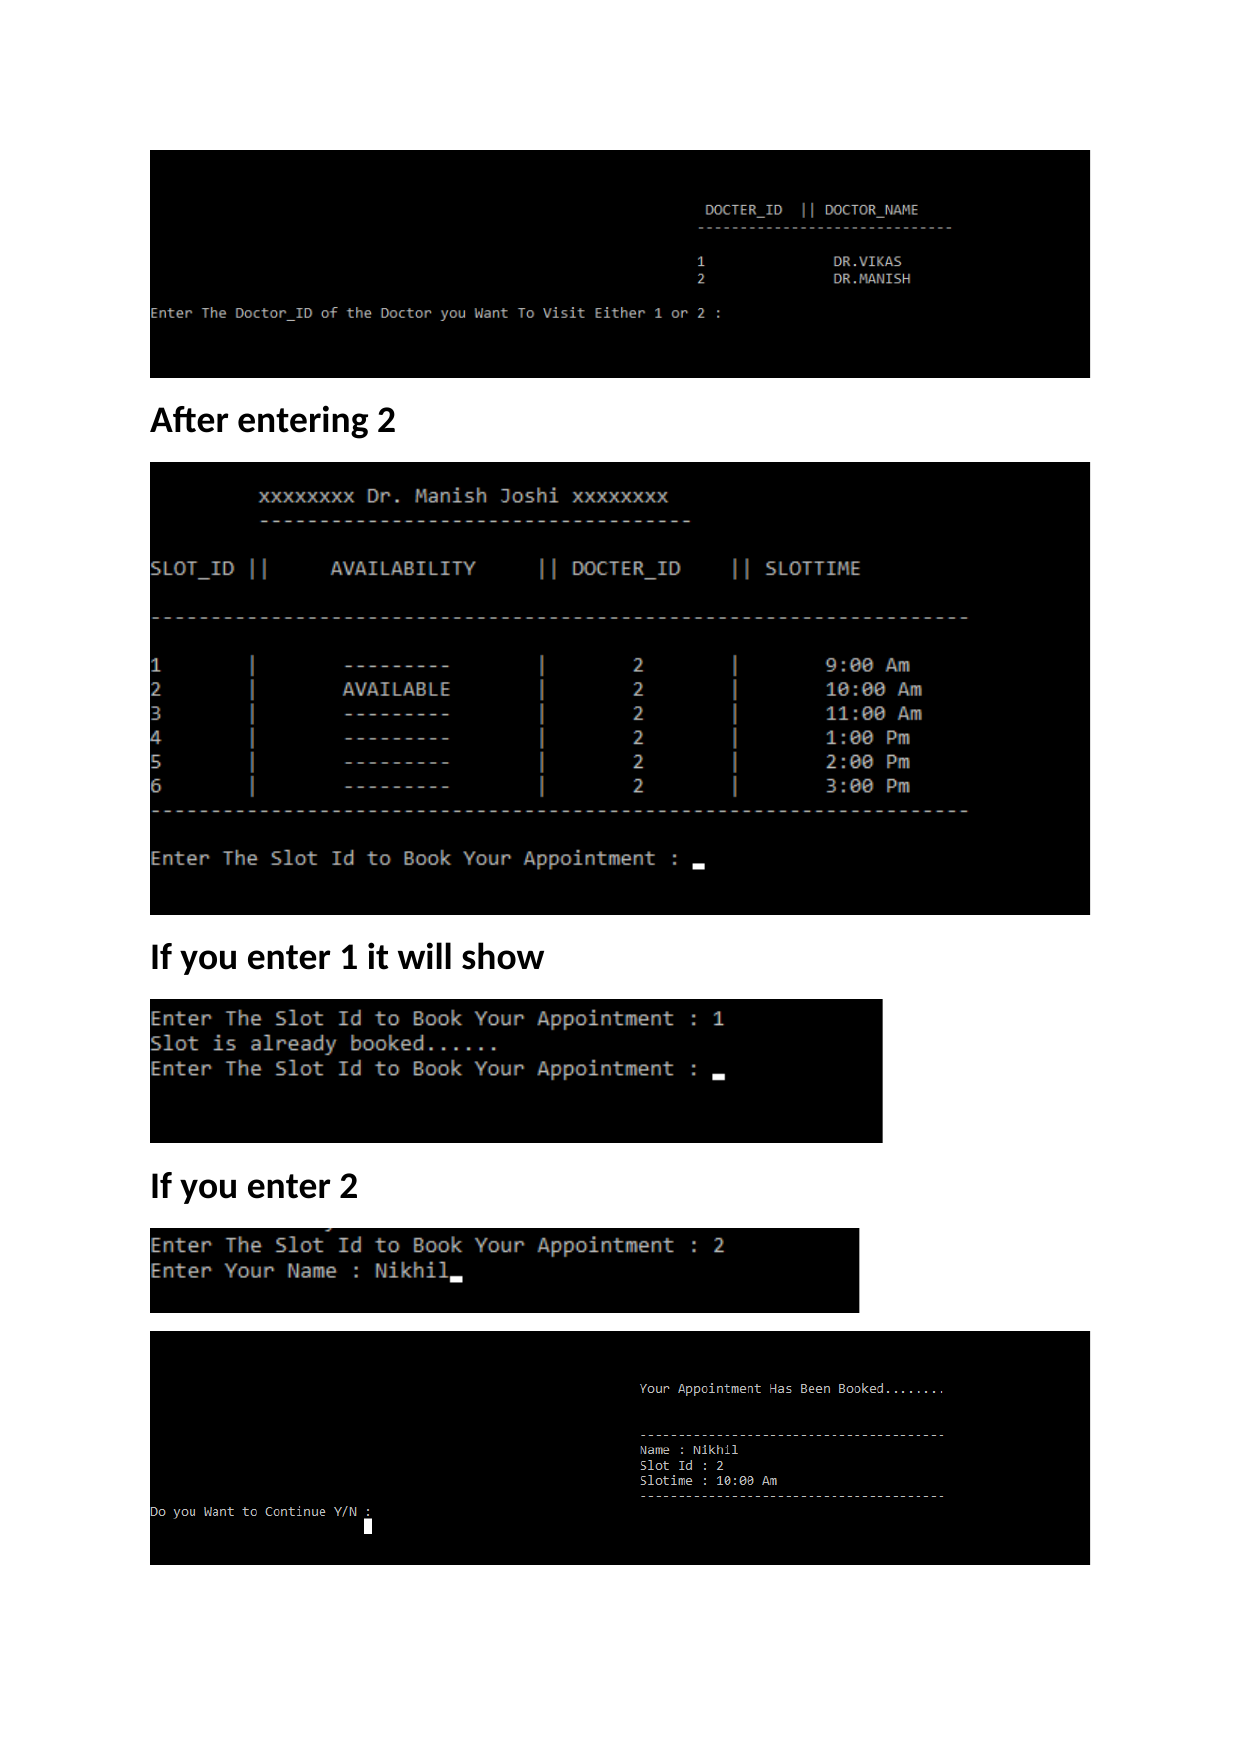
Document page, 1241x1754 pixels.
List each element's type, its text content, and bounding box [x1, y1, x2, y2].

picture [150, 150, 1091, 378]
picture [150, 1331, 1091, 1565]
picture [150, 1228, 860, 1313]
picture [150, 999, 883, 1143]
text After entering 2 [150, 396, 1090, 442]
text If you enter 2 [150, 1162, 1090, 1208]
text If you enter 1 it will show [150, 933, 1090, 979]
picture [150, 462, 1091, 915]
